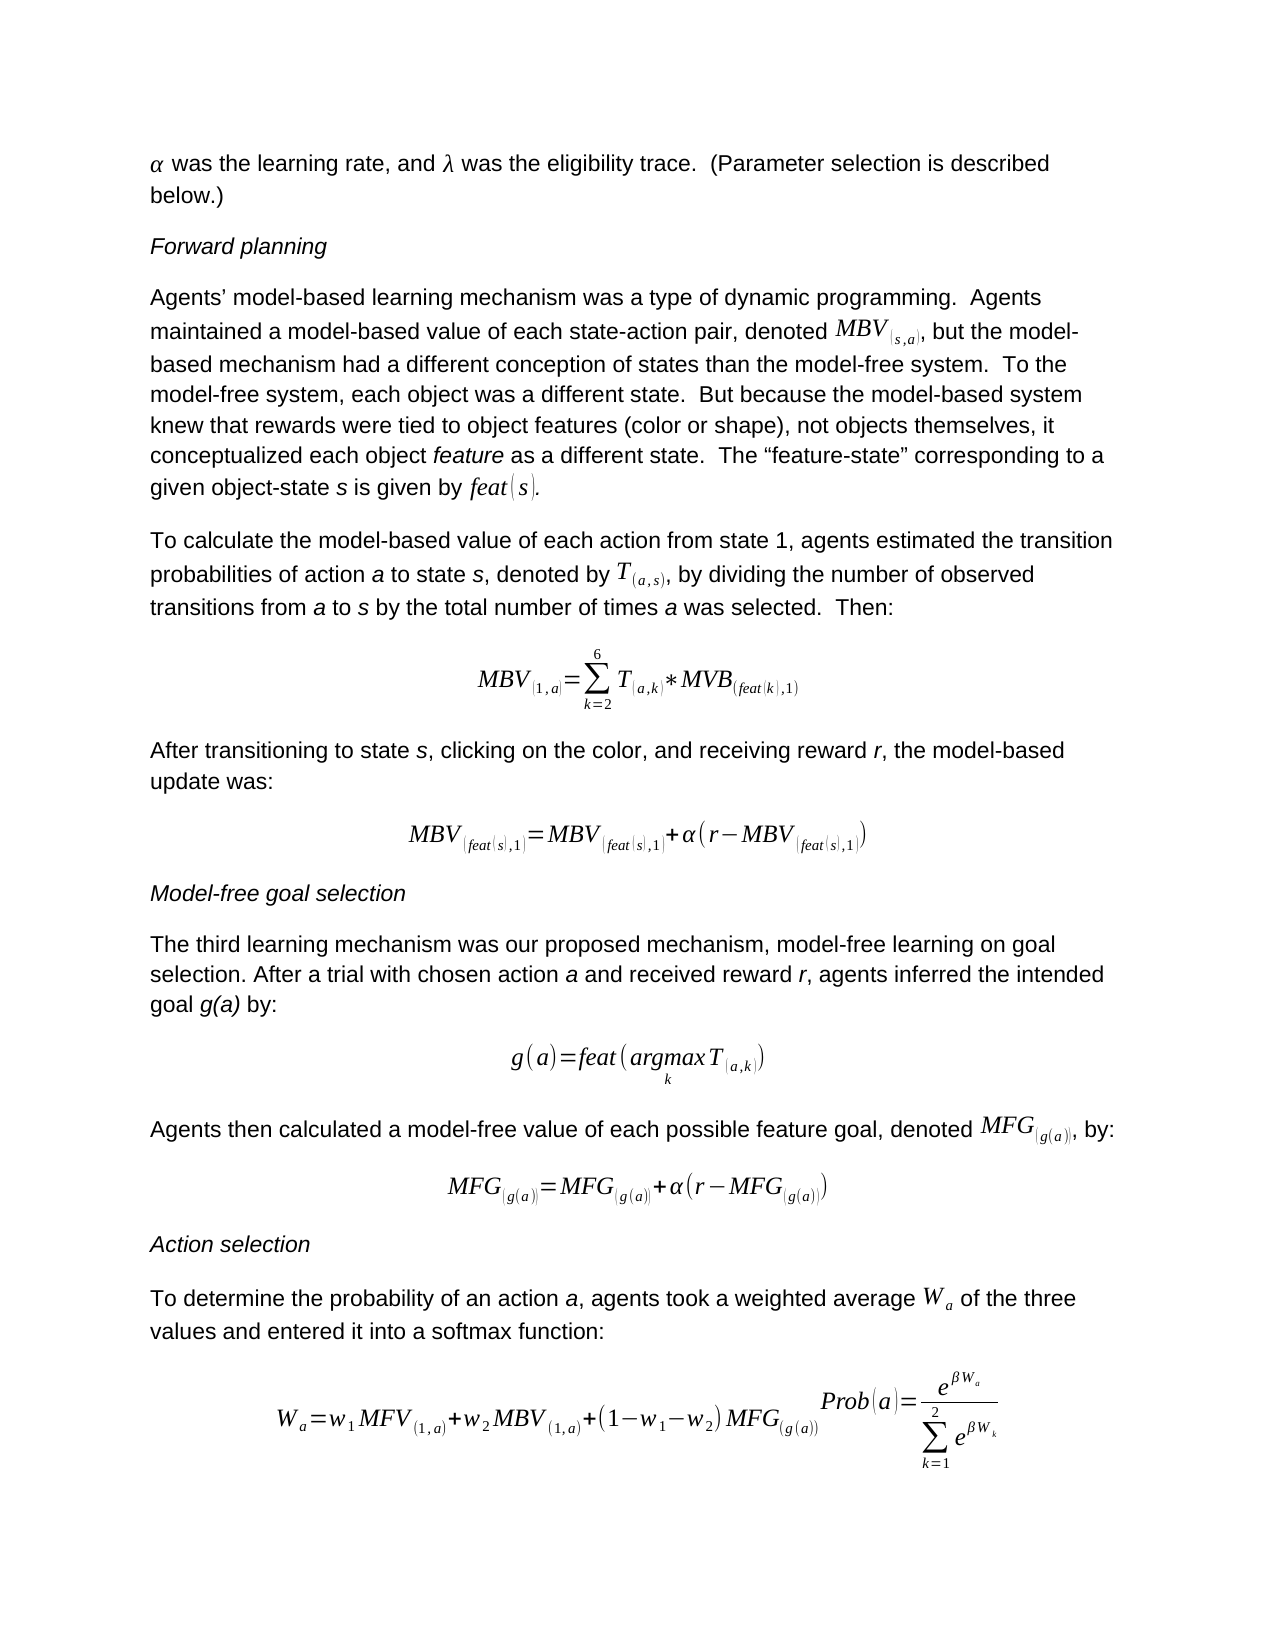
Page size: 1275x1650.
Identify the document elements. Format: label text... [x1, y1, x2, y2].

text Model-free goal selection [150, 879, 1125, 906]
text was the learning rate, and was the eligibility trace. (Parameter selection is described below.) [150, 150, 1125, 208]
text Action selection [150, 1231, 1125, 1258]
text To calculate the model-based value of each action from state 1, agents estimated the transition probabilities of action a to state s, denoted by , by dividing the number of observed transitions from a to s by the total number of times a was selected. Then: [150, 527, 1125, 621]
text To determine the probability of an action a, agents took a weighted average of the three values and entered it into a softmax function: [150, 1282, 1125, 1344]
text The third learning mechanism was our proposed mechanism, model-free learning on goal selection. After a trial with chosen action a and received reward r, agents inferred the intended goal g(a) by: [150, 931, 1125, 1017]
text Forward planning [150, 233, 1125, 259]
text After transitioning to state s, clicking on the color, and receiving reward r, the model-based update was: [150, 737, 1125, 794]
text Agents then calculated a model-free value of each possible feature goal, denoted , by: [150, 1112, 1125, 1146]
text Agents’ model-based learning mechanism was a type of dynamic programming. Agents maintained a model-based value of each state-action pair, denoted , but the model-based mechanism had a different conception of states than the model-free system. To the model-free system, each object was a different state. But because the model-based system knew that rewards were tied to object features (color or shape), not objects themselves, it conceptualized each object feature as a different state. The “feature-state” corresponding to a given object-state s is given by . [150, 284, 1125, 503]
